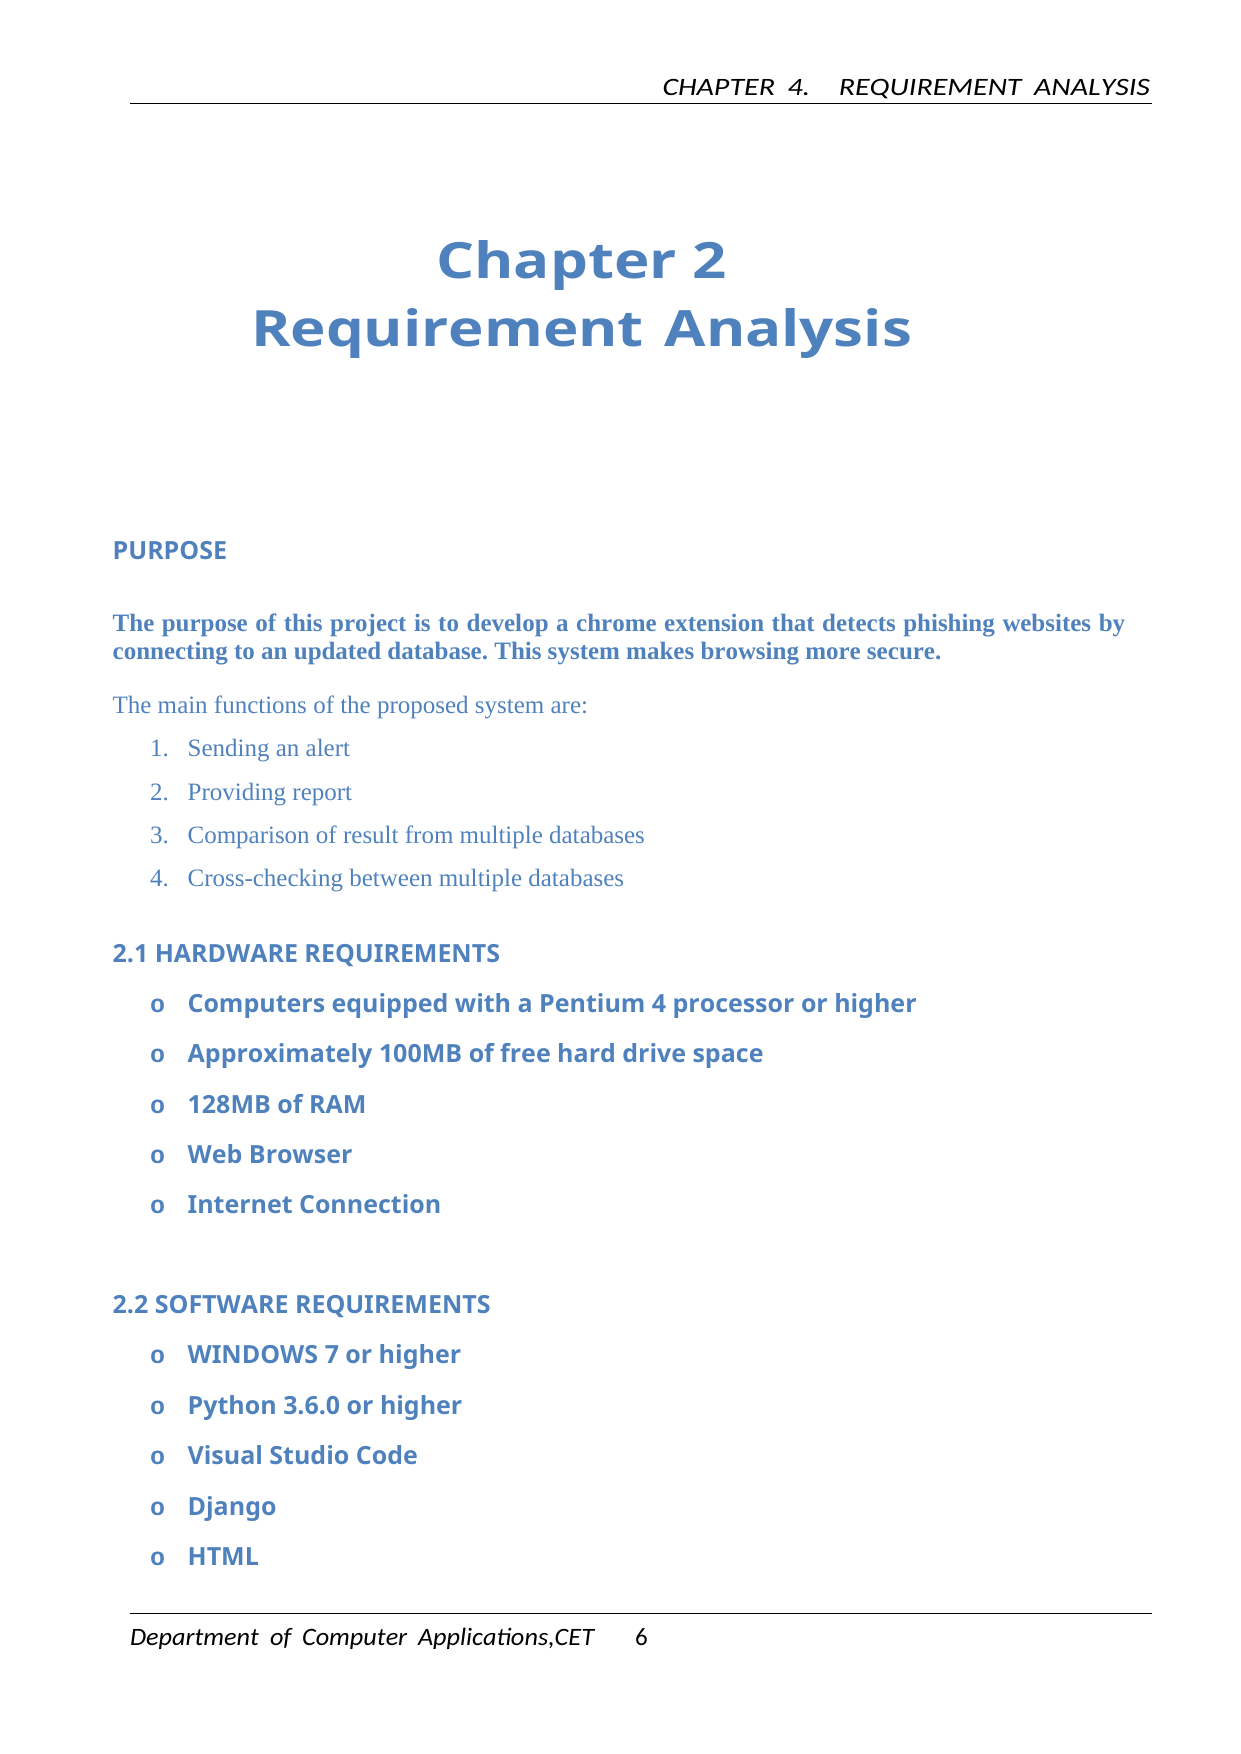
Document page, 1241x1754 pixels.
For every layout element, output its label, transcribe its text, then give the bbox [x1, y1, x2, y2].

list Python 3.6.0 or higher [150, 1387, 1128, 1422]
list Cross-checking between multiple databases [150, 863, 1128, 892]
list Django [150, 1488, 1128, 1522]
list Visual Studio Code [150, 1438, 1128, 1472]
list Providing report [150, 777, 1128, 806]
list 128MB of RAM [150, 1086, 1128, 1121]
text The purpose of this project is to develop a chrome extension that detects phishing websites by connecting to an updated database. This system makes browsing more secure. [112, 608, 1128, 665]
text PURPOSE [112, 533, 1128, 567]
list Comparison of result from multiple databases [150, 820, 1128, 849]
list Computers equipped with a Pentium 4 processor or higher [150, 986, 1128, 1020]
text 2.1 HARDWARE REQUIREMENTS [112, 936, 1128, 970]
list Internet Connection [150, 1187, 1128, 1221]
text 2.2 SOFTWARE REQUIREMENTS [112, 1287, 1128, 1321]
text The main functions of the proposed system are: [112, 690, 1128, 719]
list Sending an alert [150, 733, 1128, 762]
list HTML [150, 1538, 1128, 1573]
subtitle Requirement Analysis [159, 293, 1004, 361]
list WINDOWS 7 or higher [150, 1337, 1128, 1371]
subtitle Chapter 2 [159, 224, 1004, 293]
list Approximately 100MB of free hard drive space [150, 1036, 1128, 1070]
list Web Browser [150, 1137, 1128, 1171]
